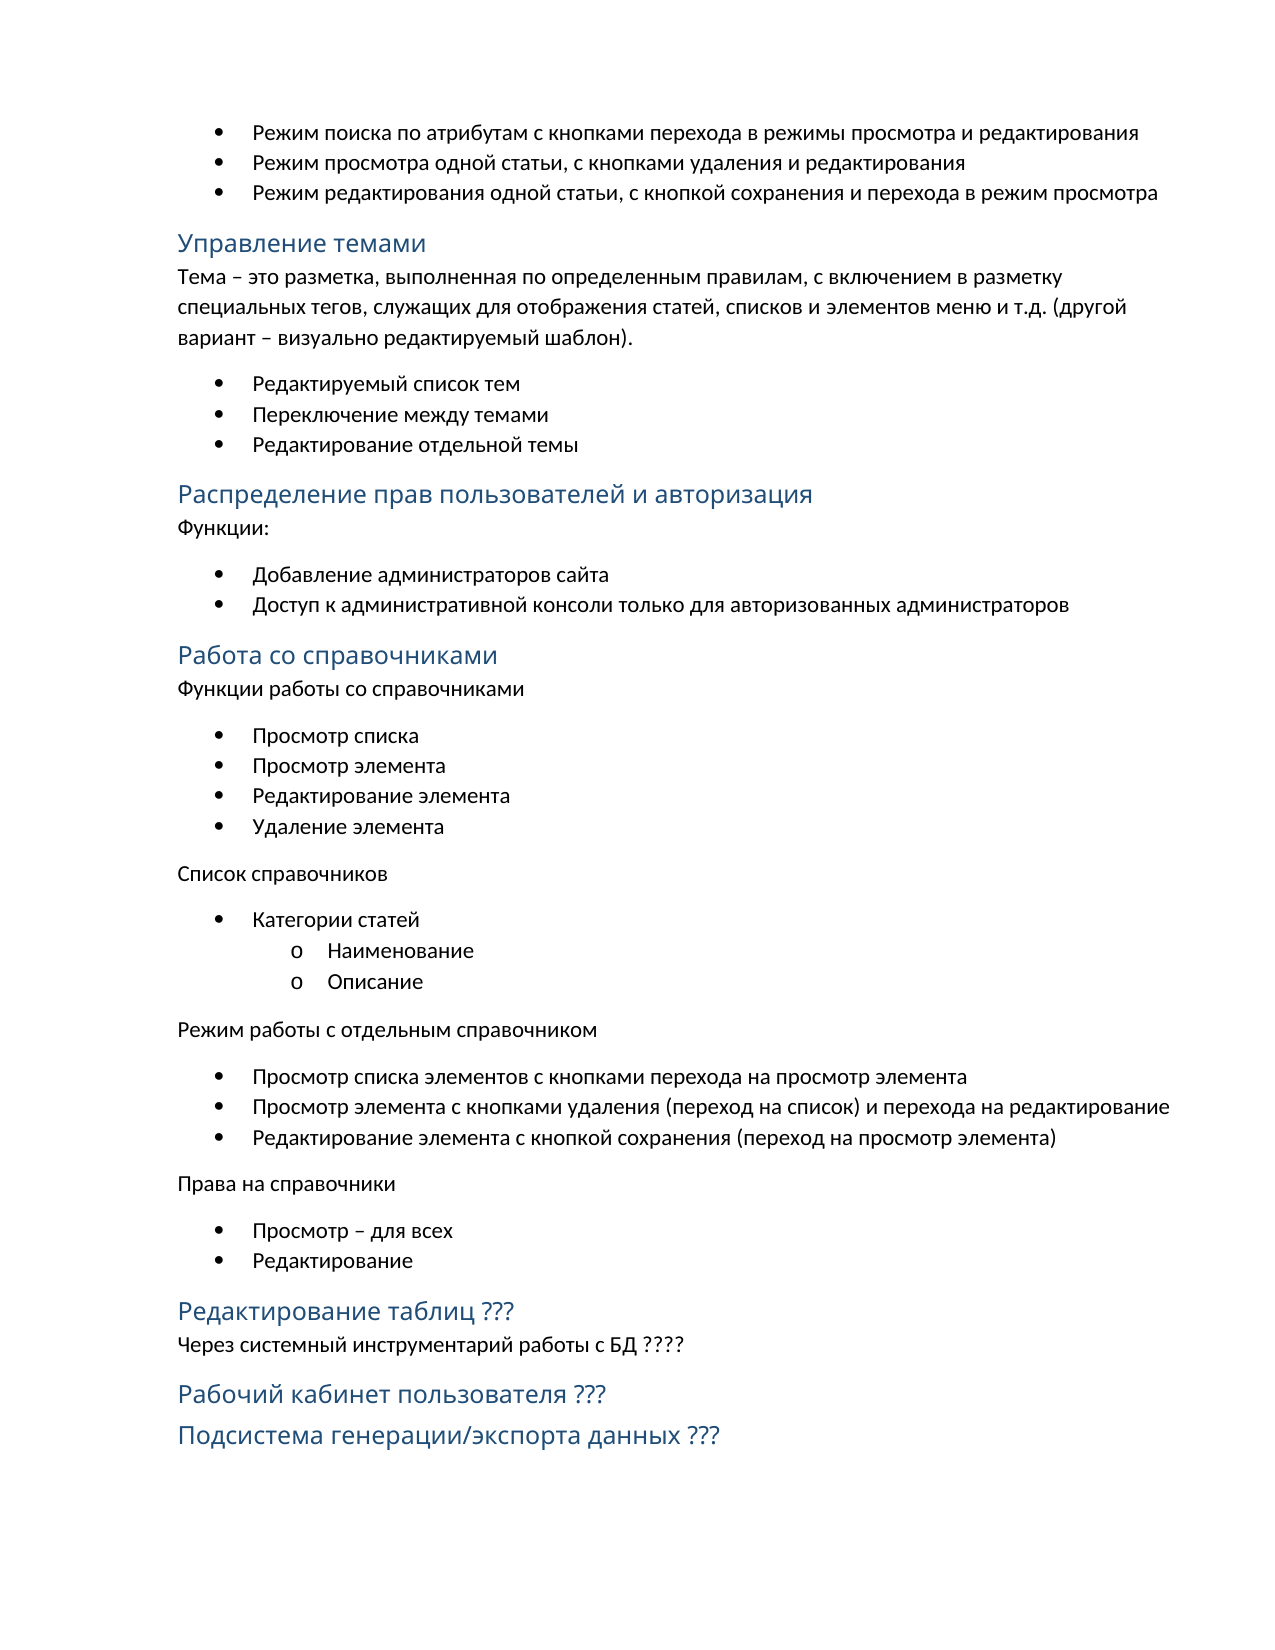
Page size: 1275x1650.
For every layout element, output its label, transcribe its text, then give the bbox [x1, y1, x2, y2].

subtitle Распределение прав пользователей и авторизация [177, 477, 1186, 511]
list Редактирование элемента с кнопкой сохранения (переход на просмотр элемента) [215, 1123, 1186, 1151]
list Режим поиска по атрибутам с кнопками перехода в режимы просмотра и редактирования [215, 118, 1186, 146]
subtitle Работа со справочниками [177, 637, 1186, 672]
subtitle Управление темами [177, 225, 1186, 259]
list Просмотр – для всех [215, 1216, 1186, 1244]
list Просмотр элемента [215, 751, 1186, 779]
text Тема – это разметка, выполненная по определенным правилам, с включением в разметку специальных тегов, служащих для отображения статей, списков и элементов меню и т.д. (другой вариант – визуально редактируемый шаблон). [177, 262, 1186, 351]
list Режим просмотра одной статьи, с кнопками удаления и редактирования [215, 148, 1186, 176]
list Просмотр элемента с кнопками удаления (переход на список) и перехода на редактирование [215, 1092, 1186, 1120]
text Режим работы с отдельным справочником [177, 1015, 1186, 1043]
list Просмотр списка [215, 721, 1186, 749]
list Категории статей [215, 906, 1186, 933]
list Режим редактирования одной статьи, с кнопкой сохранения и перехода в режим просмотра [215, 178, 1186, 207]
list Добавление администраторов сайта [215, 560, 1186, 588]
subtitle Редактирование таблиц ??? [177, 1293, 1186, 1327]
list Редактируемый список тем [215, 369, 1186, 397]
text Список справочников [177, 859, 1186, 887]
list Редактирование [215, 1247, 1186, 1274]
text Функции работы со справочниками [177, 674, 1186, 702]
list Редактирование элемента [215, 782, 1186, 809]
text Права на справочники [177, 1169, 1186, 1197]
subtitle Подсистема генерации/экспорта данных ??? [177, 1418, 1186, 1452]
text Функции: [177, 513, 1186, 542]
list Переключение между темами [215, 400, 1186, 428]
list Описание [290, 967, 1186, 996]
list Просмотр списка элементов с кнопками перехода на просмотр элемента [215, 1062, 1186, 1090]
list Наименование [290, 936, 1186, 965]
subtitle Рабочий кабинет пользователя ??? [177, 1377, 1186, 1411]
list Доступ к административной консоли только для авторизованных администраторов [215, 591, 1186, 619]
list Редактирование отдельной темы [215, 430, 1186, 458]
list Удаление элемента [215, 812, 1186, 840]
text Через системный инструментарий работы с БД ???? [177, 1330, 1186, 1358]
